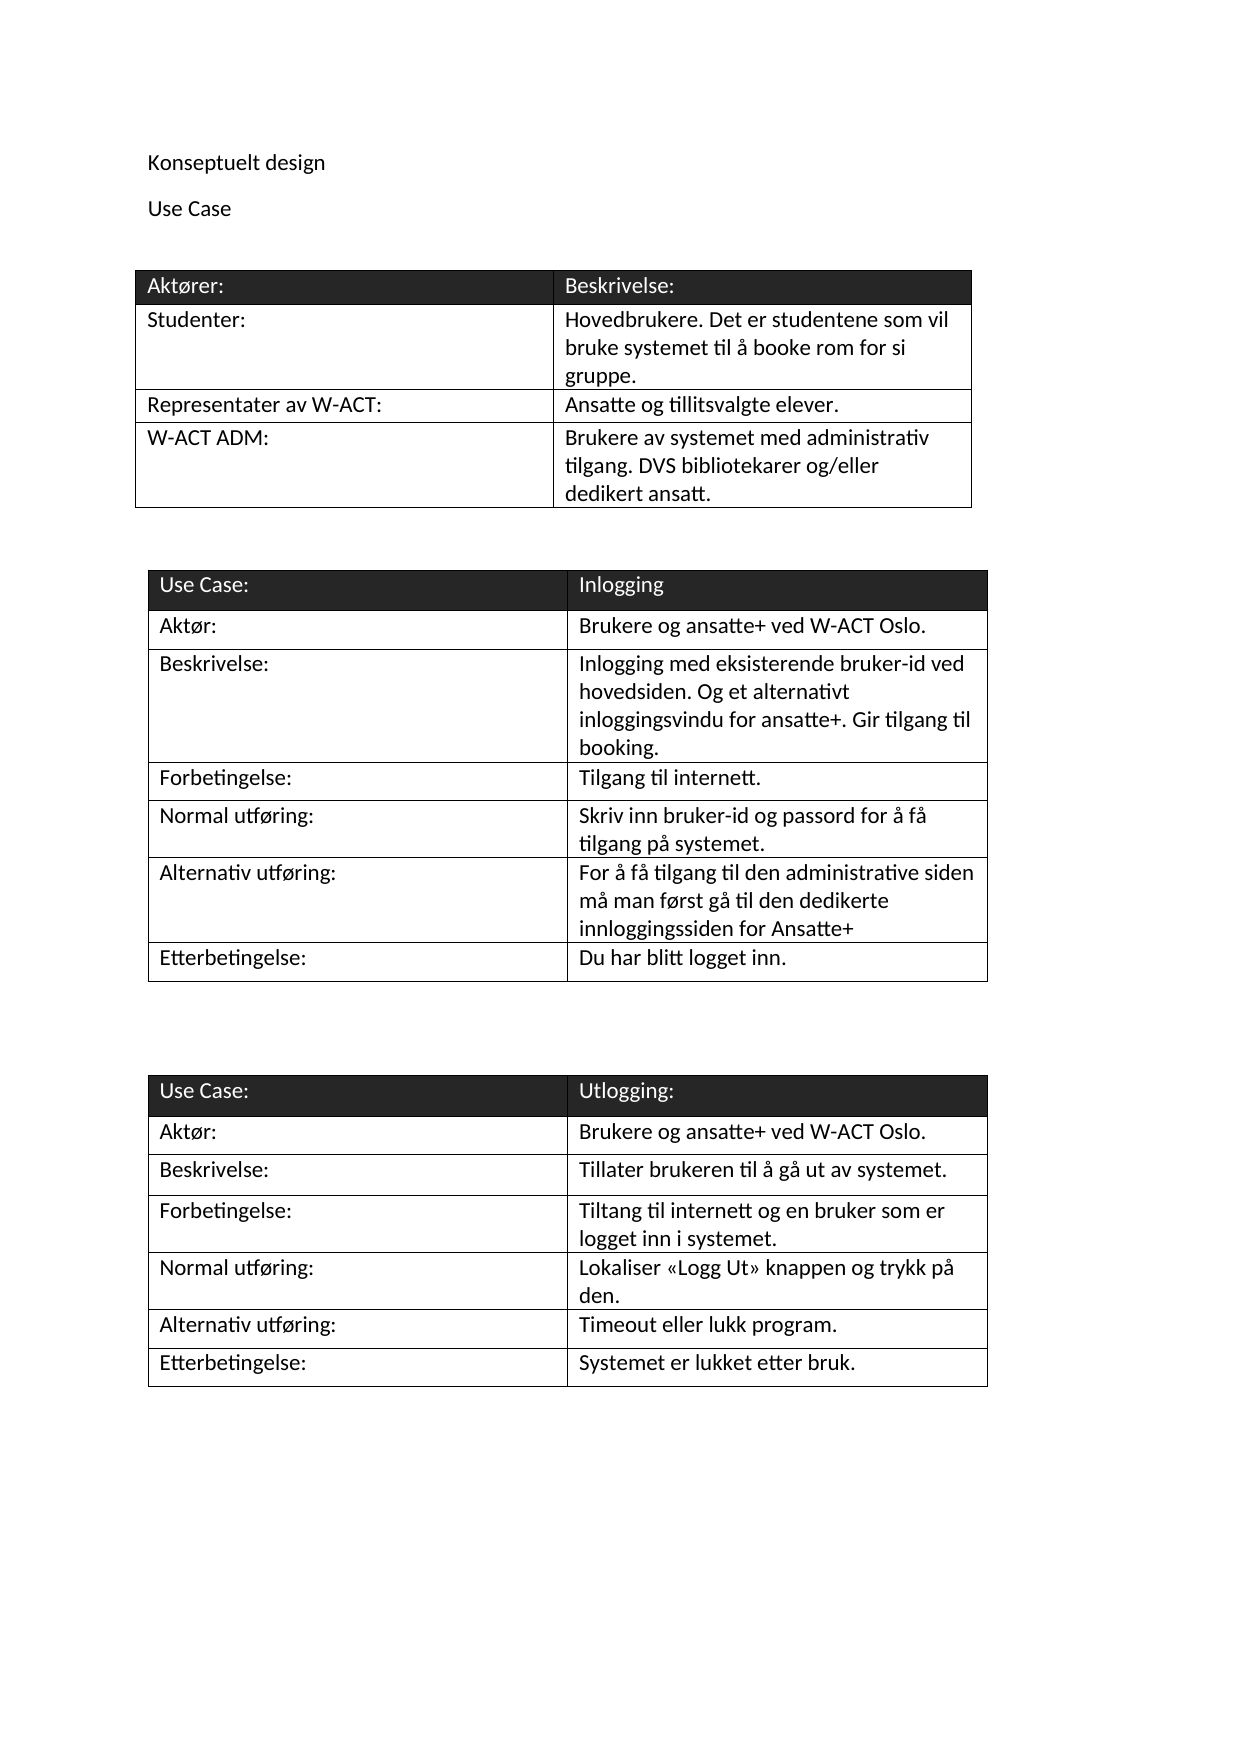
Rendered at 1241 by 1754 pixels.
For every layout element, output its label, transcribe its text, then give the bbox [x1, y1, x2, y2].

table_header Utlogging: [568, 1076, 987, 1116]
table_cell Brukere av systemet med administrativ tilgang. DVS bibliotekarer og/eller dedikert ansatt. [554, 423, 971, 507]
table_cell Du har blitt logget inn. [568, 943, 987, 981]
table_cell Studenter: [136, 305, 553, 389]
table_cell Aktør: [149, 1117, 567, 1154]
table_cell Tiltang til internett og en bruker som er logget inn i systemet. [568, 1196, 987, 1252]
table_cell Hovedbrukere. Det er studentene som vil bruke systemet til å booke rom for si gruppe. [554, 305, 971, 389]
table_header Aktører: [136, 271, 553, 304]
table_cell Tilgang til internett. [568, 763, 987, 800]
table_cell Inlogging med eksisterende bruker-id ved hovedsiden. Og et alternativt inloggingsvindu for ansatte+. Gir tilgang til booking. [568, 650, 987, 762]
table_cell Forbetingelse: [149, 763, 567, 800]
table_cell Brukere og ansatte+ ved W-ACT Oslo. [568, 611, 987, 648]
table_cell Alternativ utføring: [149, 858, 567, 942]
table_cell Beskrivelse: [149, 1155, 567, 1195]
text Use Case [148, 194, 1093, 222]
table_cell Forbetingelse: [149, 1196, 567, 1252]
text Konseptuelt design [148, 148, 1093, 176]
table_header Use Case: [149, 571, 567, 610]
table_cell Aktør: [149, 611, 567, 648]
table_header Inlogging [568, 571, 987, 610]
table_cell Skriv inn bruker-id og passord for å få tilgang på systemet. [568, 801, 987, 857]
table_cell Etterbetingelse: [149, 943, 567, 981]
table_cell Lokaliser «Logg Ut» knappen og trykk på den. [568, 1253, 987, 1309]
table_cell Ansatte og tillitsvalgte elever. [554, 390, 971, 422]
table_cell Etterbetingelse: [149, 1349, 567, 1386]
table_cell Representater av W-ACT: [136, 390, 553, 422]
table_cell Tillater brukeren til å gå ut av systemet. [568, 1155, 987, 1195]
table_cell Normal utføring: [149, 1253, 567, 1309]
table_cell For å få tilgang til den administrative siden må man først gå til den dedikerte innloggingssiden for Ansatte+ [568, 858, 987, 942]
table_cell W-ACT ADM: [136, 423, 553, 507]
table_cell Normal utføring: [149, 801, 567, 857]
table_cell Alternativ utføring: [149, 1310, 567, 1347]
table_cell Brukere og ansatte+ ved W-ACT Oslo. [568, 1117, 987, 1154]
table_cell Systemet er lukket etter bruk. [568, 1349, 987, 1386]
table_cell Beskrivelse: [149, 650, 567, 762]
table_header Use Case: [149, 1076, 567, 1116]
table_cell Timeout eller lukk program. [568, 1310, 987, 1347]
table_header Beskrivelse: [554, 271, 971, 304]
